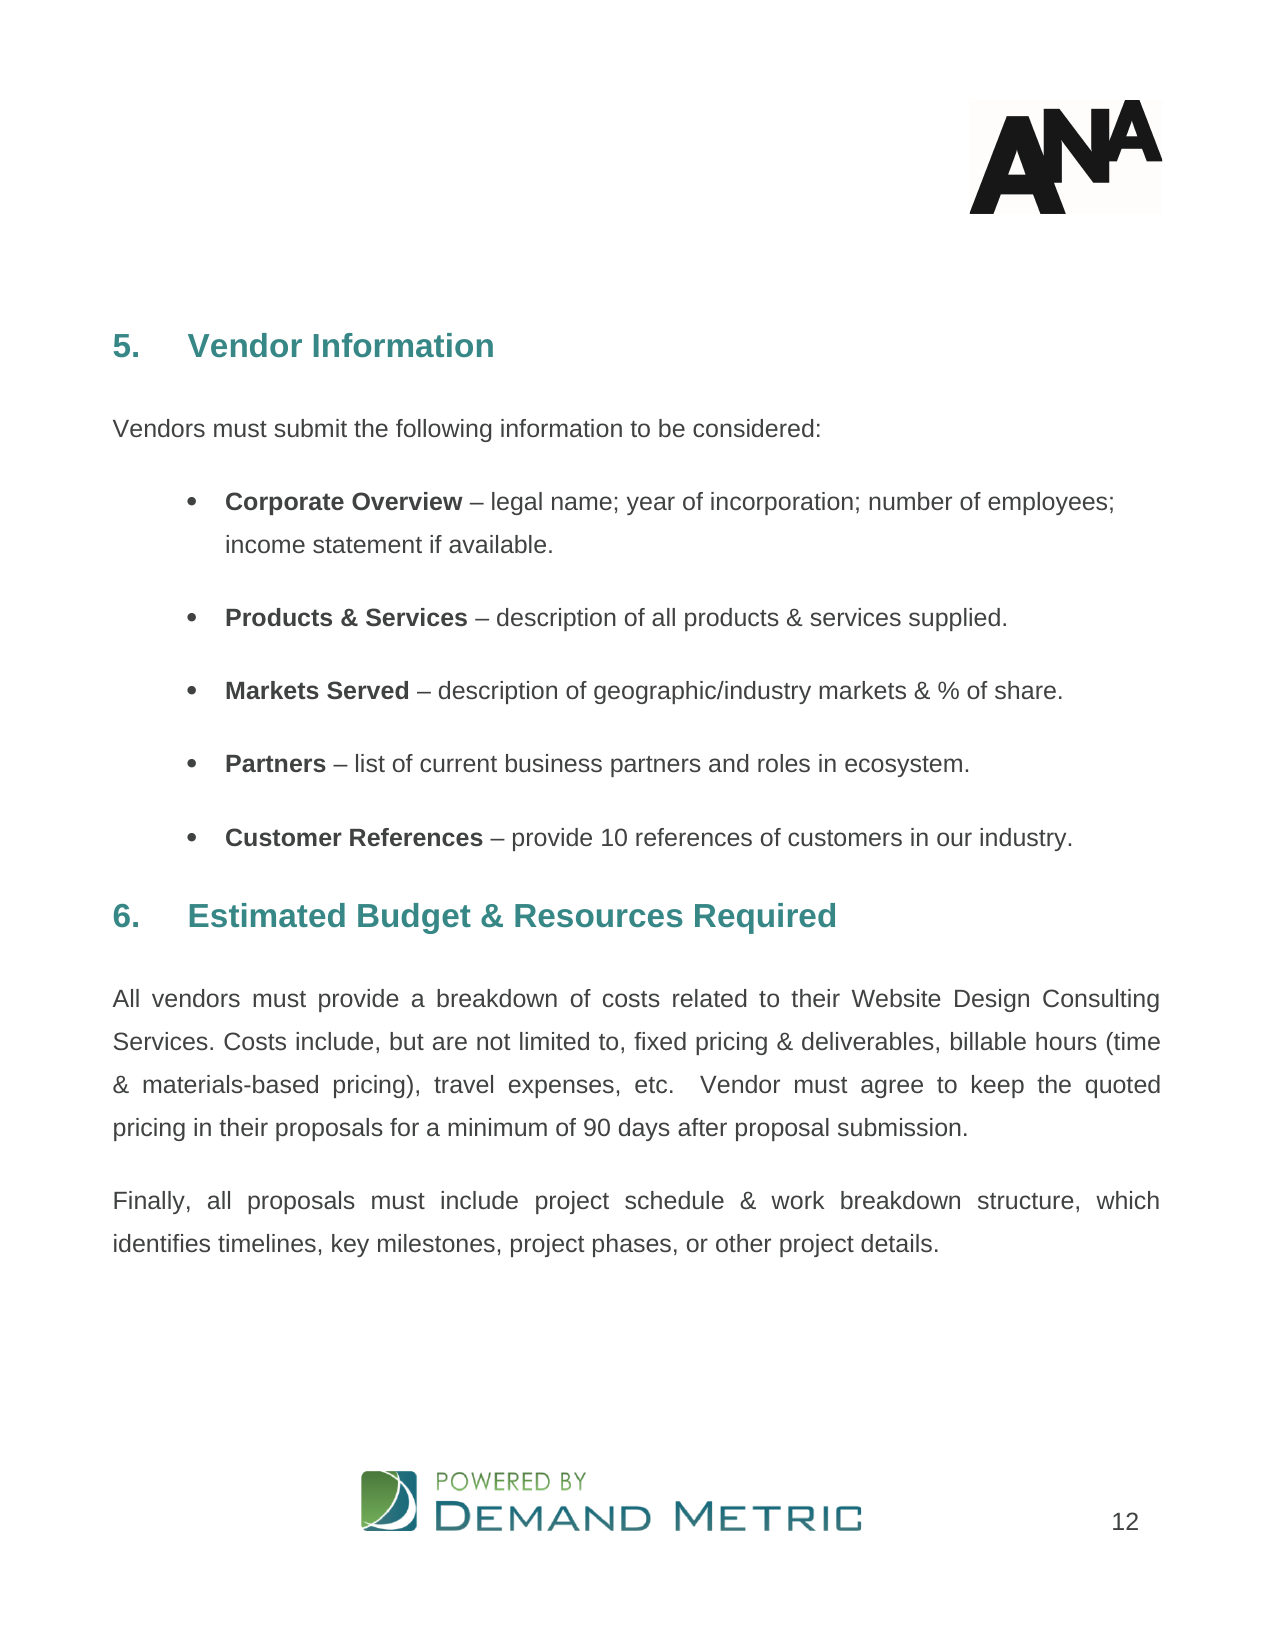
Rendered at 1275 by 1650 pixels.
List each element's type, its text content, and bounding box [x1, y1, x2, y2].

picture [361, 1471, 862, 1531]
list Markets Served – description of geographic/industry markets & % of share. [187, 676, 1162, 705]
text Finally, all proposals must include project schedule & work breakdown structure, which identifies timelines, key milestones, project phases, or other project details. [112, 1186, 1162, 1258]
text All vendors must provide a breakdown of costs related to their Website Design Consulting Services. Costs include, but are not limited to, fixed pricing & deliverables, billable hours (time & materials-based pricing), travel expenses, etc. Vendor must agree to keep the quoted pricing in their proposals for a minimum of 90 days after proposal submission. [112, 983, 1162, 1142]
list Products & Services – description of all products & services supplied. [187, 603, 1162, 632]
subtitle Vendor Information [112, 326, 1162, 364]
text Vendors must submit the following information to be considered: [112, 413, 1162, 442]
list Customer References – provide 10 references of customers in our industry. [187, 823, 1162, 852]
list Corporate Overview – legal name; year of incorporation; number of employees; income statement if available. [187, 487, 1162, 559]
picture [969, 100, 1163, 214]
list Partners – list of current business partners and roles in ecosystem. [187, 749, 1162, 778]
subtitle Estimated Budget & Resources Required [112, 896, 1162, 934]
